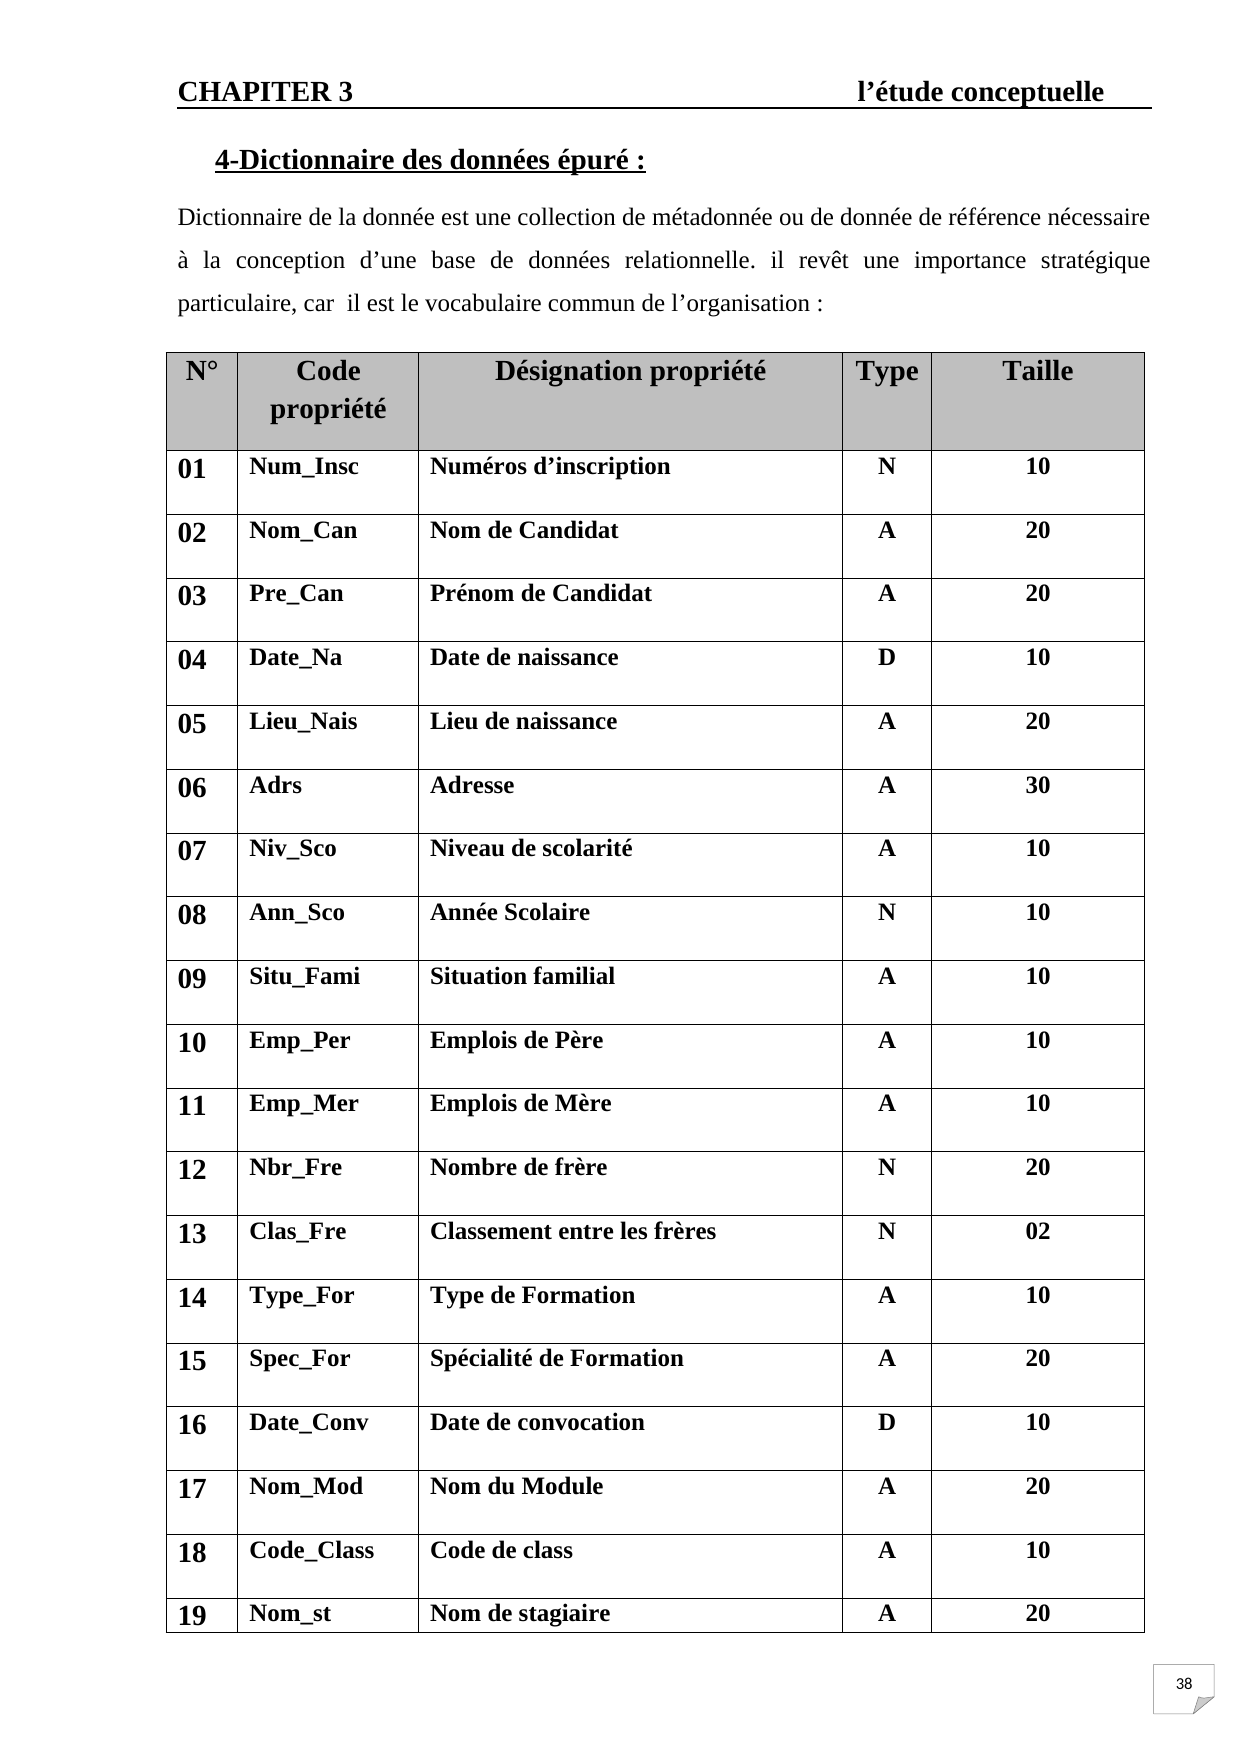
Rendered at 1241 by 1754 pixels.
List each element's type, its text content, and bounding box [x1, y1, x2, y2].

table_cell A [843, 579, 931, 641]
table_cell Spécialité de Formation [419, 1344, 842, 1406]
table_cell N [843, 451, 931, 514]
table_cell 08 [167, 897, 237, 960]
table_cell 18 [167, 1535, 237, 1597]
table_cell Emplois de Mère [419, 1089, 842, 1151]
table_cell A [843, 1025, 931, 1087]
table_cell Niv_Sco [238, 834, 418, 896]
text Dictionnaire de la donnée est une collection de métadonnée ou de donnée de référence nécessaire à la conception d’une base de données relationnelle. il revêt une importance stratégique particulaire, car il est le vocabulaire commun de l’organisation : [177, 202, 1152, 317]
table_cell A [843, 1344, 931, 1406]
table_cell Code_Class [238, 1535, 418, 1597]
table_cell 10 [932, 451, 1144, 514]
table_cell Classement entre les frères [419, 1216, 842, 1279]
table_cell A [843, 961, 931, 1024]
table_cell Clas_Fre [238, 1216, 418, 1279]
table_cell 10 [932, 961, 1144, 1024]
table_cell Type_For [238, 1280, 418, 1342]
table_cell Nom_Can [238, 515, 418, 577]
table_cell A [843, 706, 931, 769]
table_cell A [843, 515, 931, 577]
table_cell 04 [167, 642, 237, 705]
table_cell A [843, 1280, 931, 1342]
table_cell Nom du Module [419, 1471, 842, 1534]
table_cell N [843, 1152, 931, 1215]
table_cell 03 [167, 579, 237, 641]
table_cell Num_Insc [238, 451, 418, 514]
table_cell N [843, 897, 931, 960]
table_cell 10 [932, 1535, 1144, 1597]
table_cell 07 [167, 834, 237, 896]
table_header Taille [932, 353, 1144, 450]
table_cell Numéros d’inscription [419, 451, 842, 514]
table_cell 10 [932, 834, 1144, 896]
table_cell 06 [167, 770, 237, 832]
table_cell Lieu de naissance [419, 706, 842, 769]
table_cell A [843, 770, 931, 832]
table_cell Nom de Candidat [419, 515, 842, 577]
table_cell 15 [167, 1344, 237, 1406]
table_cell 16 [167, 1407, 237, 1470]
table_cell A [843, 1471, 931, 1534]
table_cell Ann_Sco [238, 897, 418, 960]
table_cell Emplois de Père [419, 1025, 842, 1087]
table_cell D [843, 1407, 931, 1470]
table_cell 14 [167, 1280, 237, 1342]
table_cell 10 [932, 1407, 1144, 1470]
table_cell Niveau de scolarité [419, 834, 842, 896]
table_cell Nbr_Fre [238, 1152, 418, 1215]
table_cell 02 [167, 515, 237, 577]
table_cell 20 [932, 706, 1144, 769]
table_cell Pre_Can [238, 579, 418, 641]
table_cell 10 [932, 1025, 1144, 1087]
table_cell Date de convocation [419, 1407, 842, 1470]
table_cell 20 [932, 1152, 1144, 1215]
table_cell A [843, 1535, 931, 1597]
table_cell 20 [932, 1599, 1144, 1632]
table_cell Date de naissance [419, 642, 842, 705]
table_cell Nombre de frère [419, 1152, 842, 1215]
table_cell N [843, 1216, 931, 1279]
table_cell Année Scolaire [419, 897, 842, 960]
table_cell Emp_Per [238, 1025, 418, 1087]
table_cell 17 [167, 1471, 237, 1534]
table_cell 02 [932, 1216, 1144, 1279]
table_cell Type de Formation [419, 1280, 842, 1342]
table_cell Emp_Mer [238, 1089, 418, 1151]
table_cell A [843, 1599, 931, 1632]
table_header Désignation propriété [419, 353, 842, 450]
table_cell Nom_Mod [238, 1471, 418, 1534]
table_cell 20 [932, 579, 1144, 641]
table_cell 11 [167, 1089, 237, 1151]
table_cell Nom_st [238, 1599, 418, 1632]
table_cell A [843, 834, 931, 896]
table_cell Adrs [238, 770, 418, 832]
table_cell 20 [932, 515, 1144, 577]
text 4-Dictionnaire des données épuré : [215, 142, 1152, 176]
table_cell A [843, 1089, 931, 1151]
table_cell 10 [932, 1089, 1144, 1151]
table_cell 10 [932, 1280, 1144, 1342]
table_cell 10 [167, 1025, 237, 1087]
table_cell 09 [167, 961, 237, 1024]
table_cell Code de class [419, 1535, 842, 1597]
table_cell Situ_Fami [238, 961, 418, 1024]
table_cell Lieu_Nais [238, 706, 418, 769]
table_cell Prénom de Candidat [419, 579, 842, 641]
table_cell 10 [932, 642, 1144, 705]
table_cell 30 [932, 770, 1144, 832]
table_cell Situation familial [419, 961, 842, 1024]
table_cell 13 [167, 1216, 237, 1279]
table_cell 01 [167, 451, 237, 514]
table_cell 10 [932, 897, 1144, 960]
table_cell 12 [167, 1152, 237, 1215]
table_header Type [843, 353, 931, 450]
table_cell 19 [167, 1599, 237, 1632]
table_cell D [843, 642, 931, 705]
table_cell 20 [932, 1344, 1144, 1406]
table_header Code propriété [238, 353, 418, 450]
table_cell 05 [167, 706, 237, 769]
table_cell Spec_For [238, 1344, 418, 1406]
table_cell Nom de stagiaire [419, 1599, 842, 1632]
table_cell Adresse [419, 770, 842, 832]
table_cell Date_Na [238, 642, 418, 705]
table_cell Date_Conv [238, 1407, 418, 1470]
table_cell 20 [932, 1471, 1144, 1534]
table_header N° [167, 353, 237, 450]
